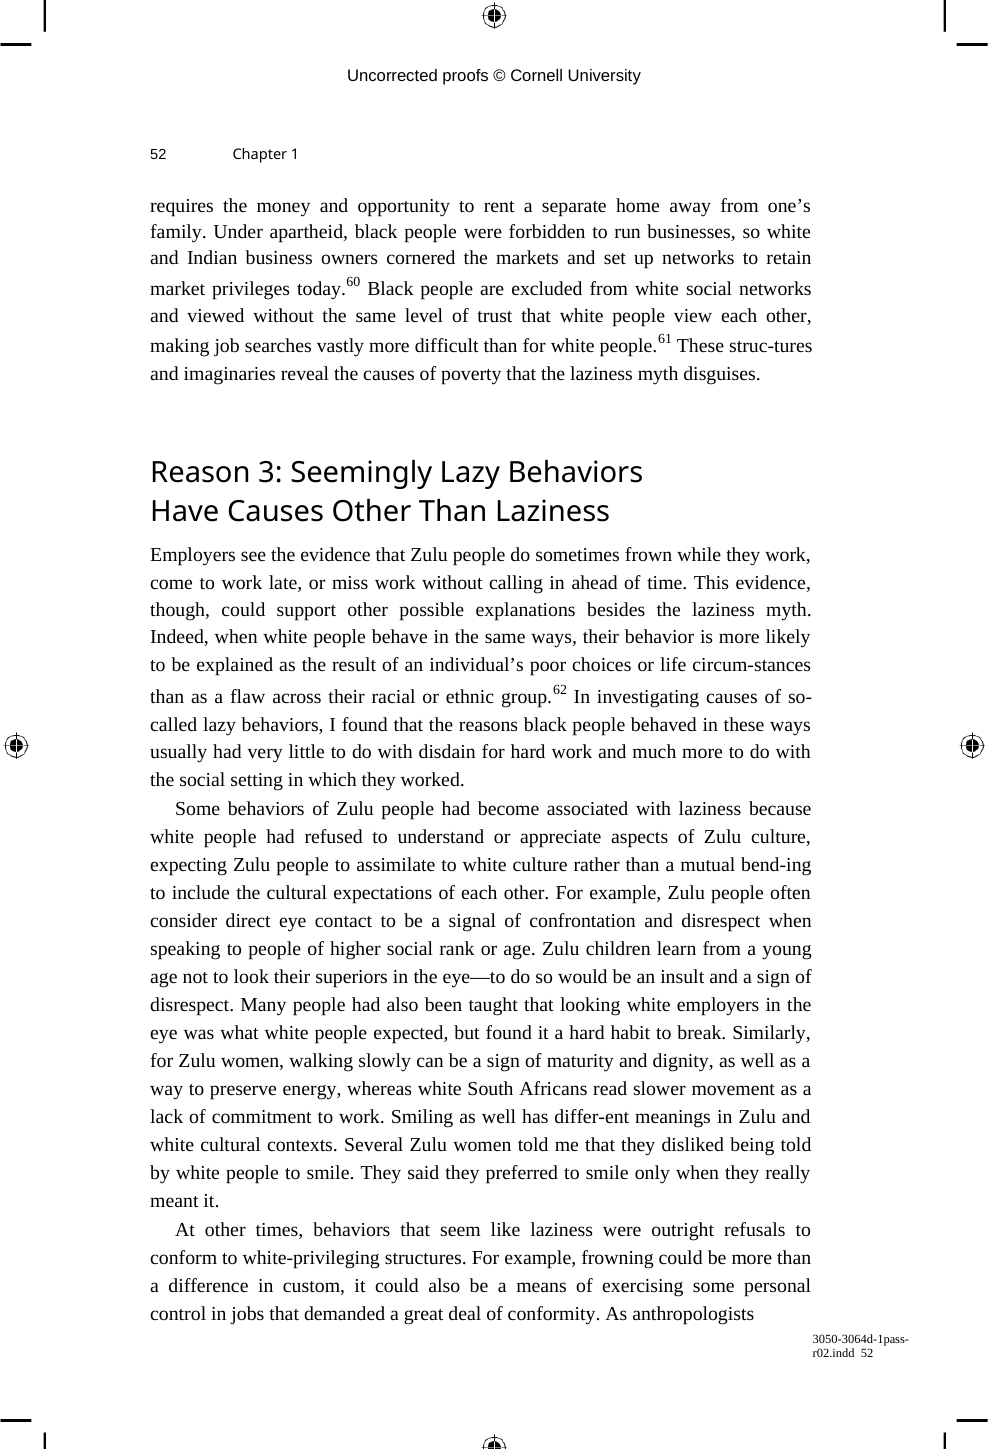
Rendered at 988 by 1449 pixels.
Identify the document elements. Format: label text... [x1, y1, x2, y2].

picture [811, 1346, 973, 1362]
text Employers see the evidence that Zulu people do sometimes frown while they work, come to work late, or miss work without calling in ahead of time. This evidence, though, could support other possible explanations besides the laziness myth. Indeed, when white people behave in the same ways, their behavior is more likely to be explained as the result of an individual’s poor choices or life circum-stances than as a flaw across their racial or ethnic group.62 In investigating causes of so-called lazy behaviors, I found that the reasons black people behaved in these ways usually had very little to do with disdain for hard work and much more to do with the social setting in which they worked. [150, 543, 812, 790]
picture [2, 732, 29, 759]
text Uncorrected proofs © Cornell University [64, 66, 923, 85]
text Some behaviors of Zulu people had become associated with laziness because white people had refused to understand or appreciate aspects of Zulu culture, expecting Zulu people to assimilate to white culture rather than a mutual bend-ing to include the cultural expectations of each other. For example, Zulu people often consider direct eye contact to be a signal of confrontation and disrespect when speaking to people of higher social rank or age. Zulu children learn from a young age not to look their superiors in the eye—to do so would be an insult and a sign of disrespect. Many people had also been taught that looking white employers in the eye was what white people expected, but found it a hard habit to break. Similarly, for Zulu women, walking slowly can be a sign of maturity and dignity, as well as a way to preserve energy, whereas white South Africans read slower movement as a lack of commitment to work. Smiling as well has differ-ent meanings in Zulu and white cultural contexts. Several Zulu women told me that they disliked being told by white people to smile. They said they preferred to smile only when they really meant it. [150, 797, 812, 1212]
text Reason 3: Seemingly Lazy Behaviors Have Causes Other Than Laziness [150, 451, 700, 530]
text 52 Chapter 1 [150, 144, 923, 163]
text 3050-3064d-1pass-r02.indd 52 [812, 1331, 923, 1360]
picture [958, 732, 985, 759]
picture [480, 1434, 507, 1449]
picture [480, 2, 507, 29]
text At other times, behaviors that seem like laziness were outright refusals to conform to white-privileging structures. For example, frowning could be more than a difference in custom, it could also be a means of exercising some personal control in jobs that demanded a great deal of conformity. As anthropologists [150, 1218, 812, 1324]
text requires the money and opportunity to rent a separate home away from one’s family. Under apartheid, black people were forbidden to run businesses, so white and Indian business owners cornered the markets and set up networks to retain market privileges today.60 Black people are excluded from white social networks and viewed without the same level of trust that white people view each other, making job searches vastly more difficult than for white people.61 These struc-tures and imaginaries reveal the causes of poverty that the laziness myth disguises. [150, 193, 812, 384]
